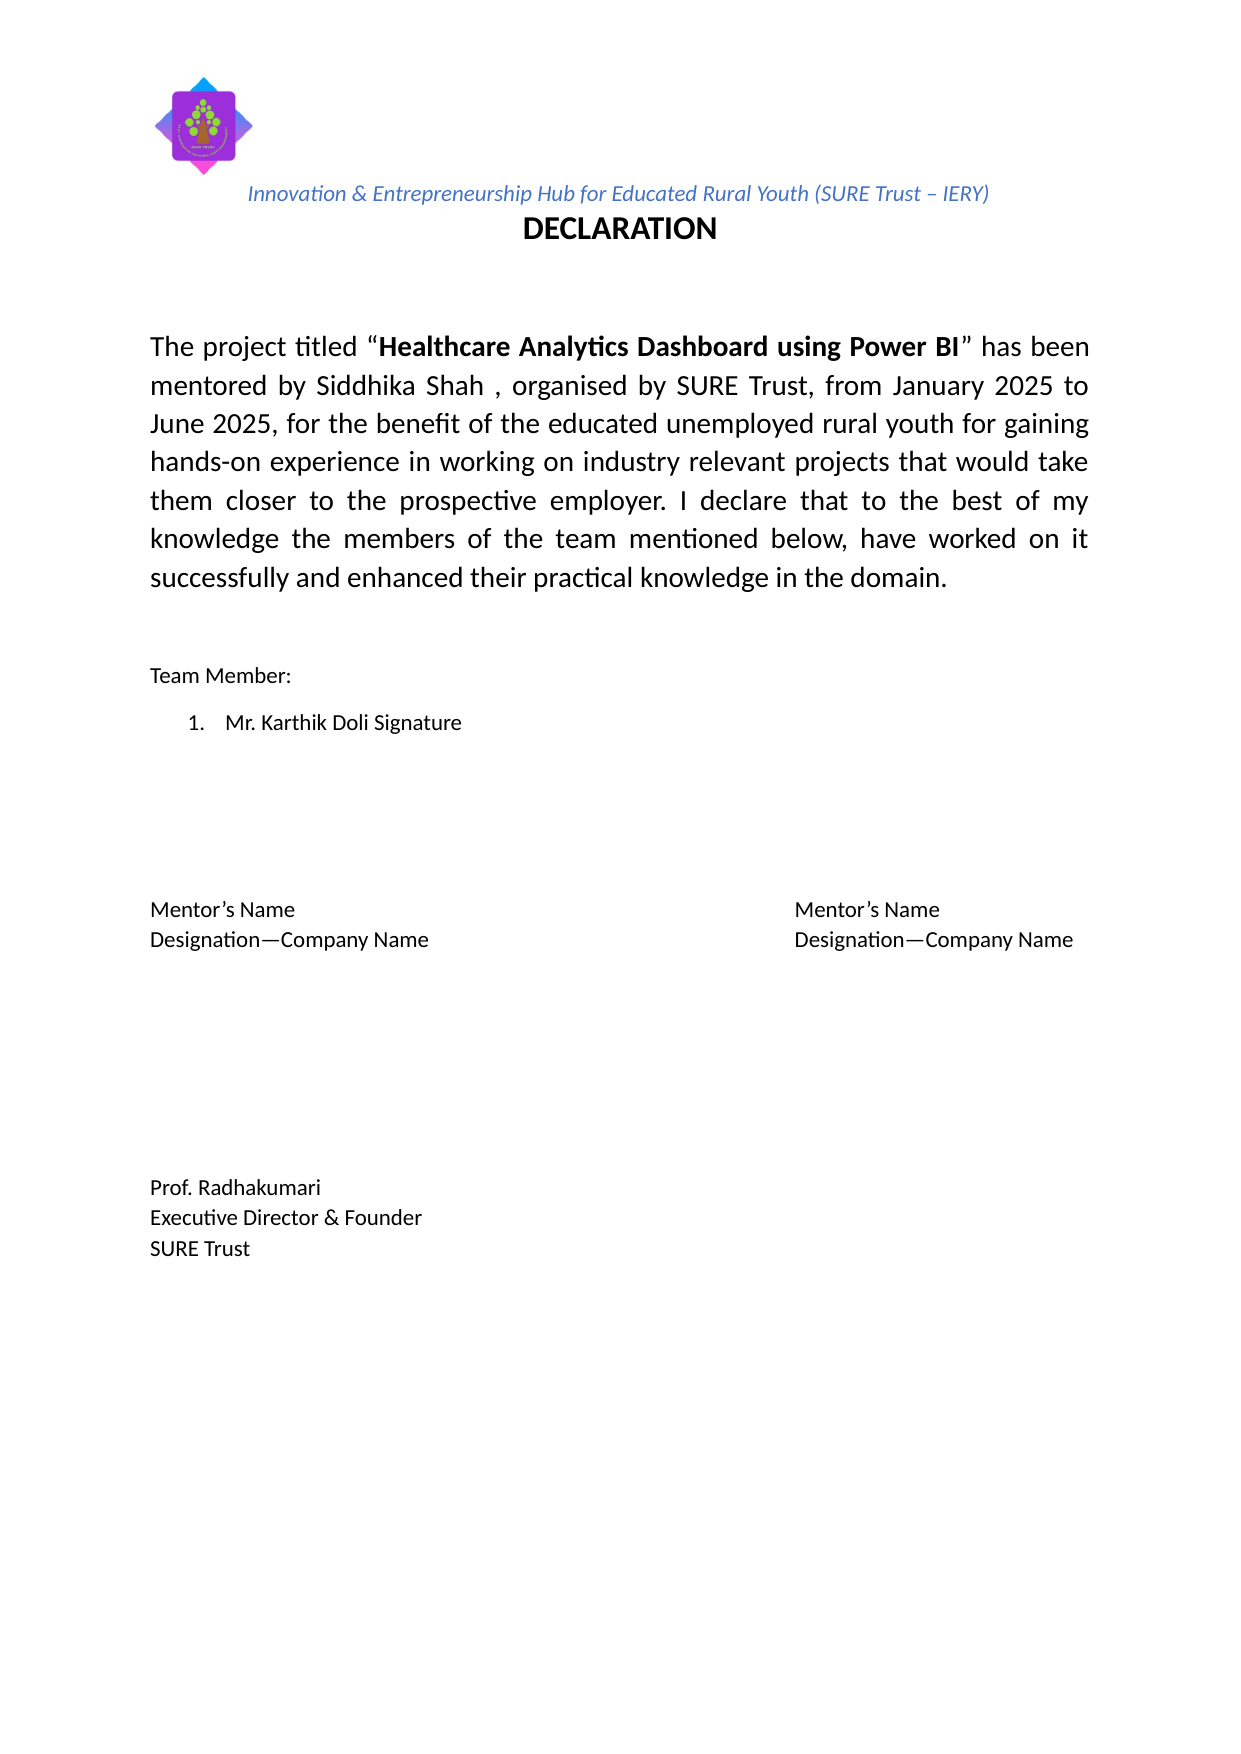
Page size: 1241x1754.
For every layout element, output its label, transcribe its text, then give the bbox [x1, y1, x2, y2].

picture [150, 73, 255, 179]
text Mentor’s Name Mentor’s Name [150, 895, 1090, 923]
text SURE Trust [150, 1234, 1090, 1262]
text Designation—Company Name Designation—Company Name [150, 925, 1090, 953]
text Prof. Radhakumari [150, 1173, 1090, 1201]
text Team Member: [150, 661, 1090, 689]
text Executive Director & Founder [150, 1203, 1090, 1231]
text DECLARATION [150, 207, 1090, 248]
text The project titled “Healthcare Analytics Dashboard using Power BI” has been mentored by Siddhika Shah , organised by SURE Trust, from January 2025 to June 2025, for the benefit of the educated unemployed rural youth for gaining hands-on experience in working on industry relevant projects that would take them closer to the prospective employer. I declare that to the best of my knowledge the members of the team mentioned below, have worked on it successfully and enhanced their practical knowledge in the domain. [150, 328, 1090, 594]
list Mr. Karthik Doli Signature [187, 708, 1090, 736]
